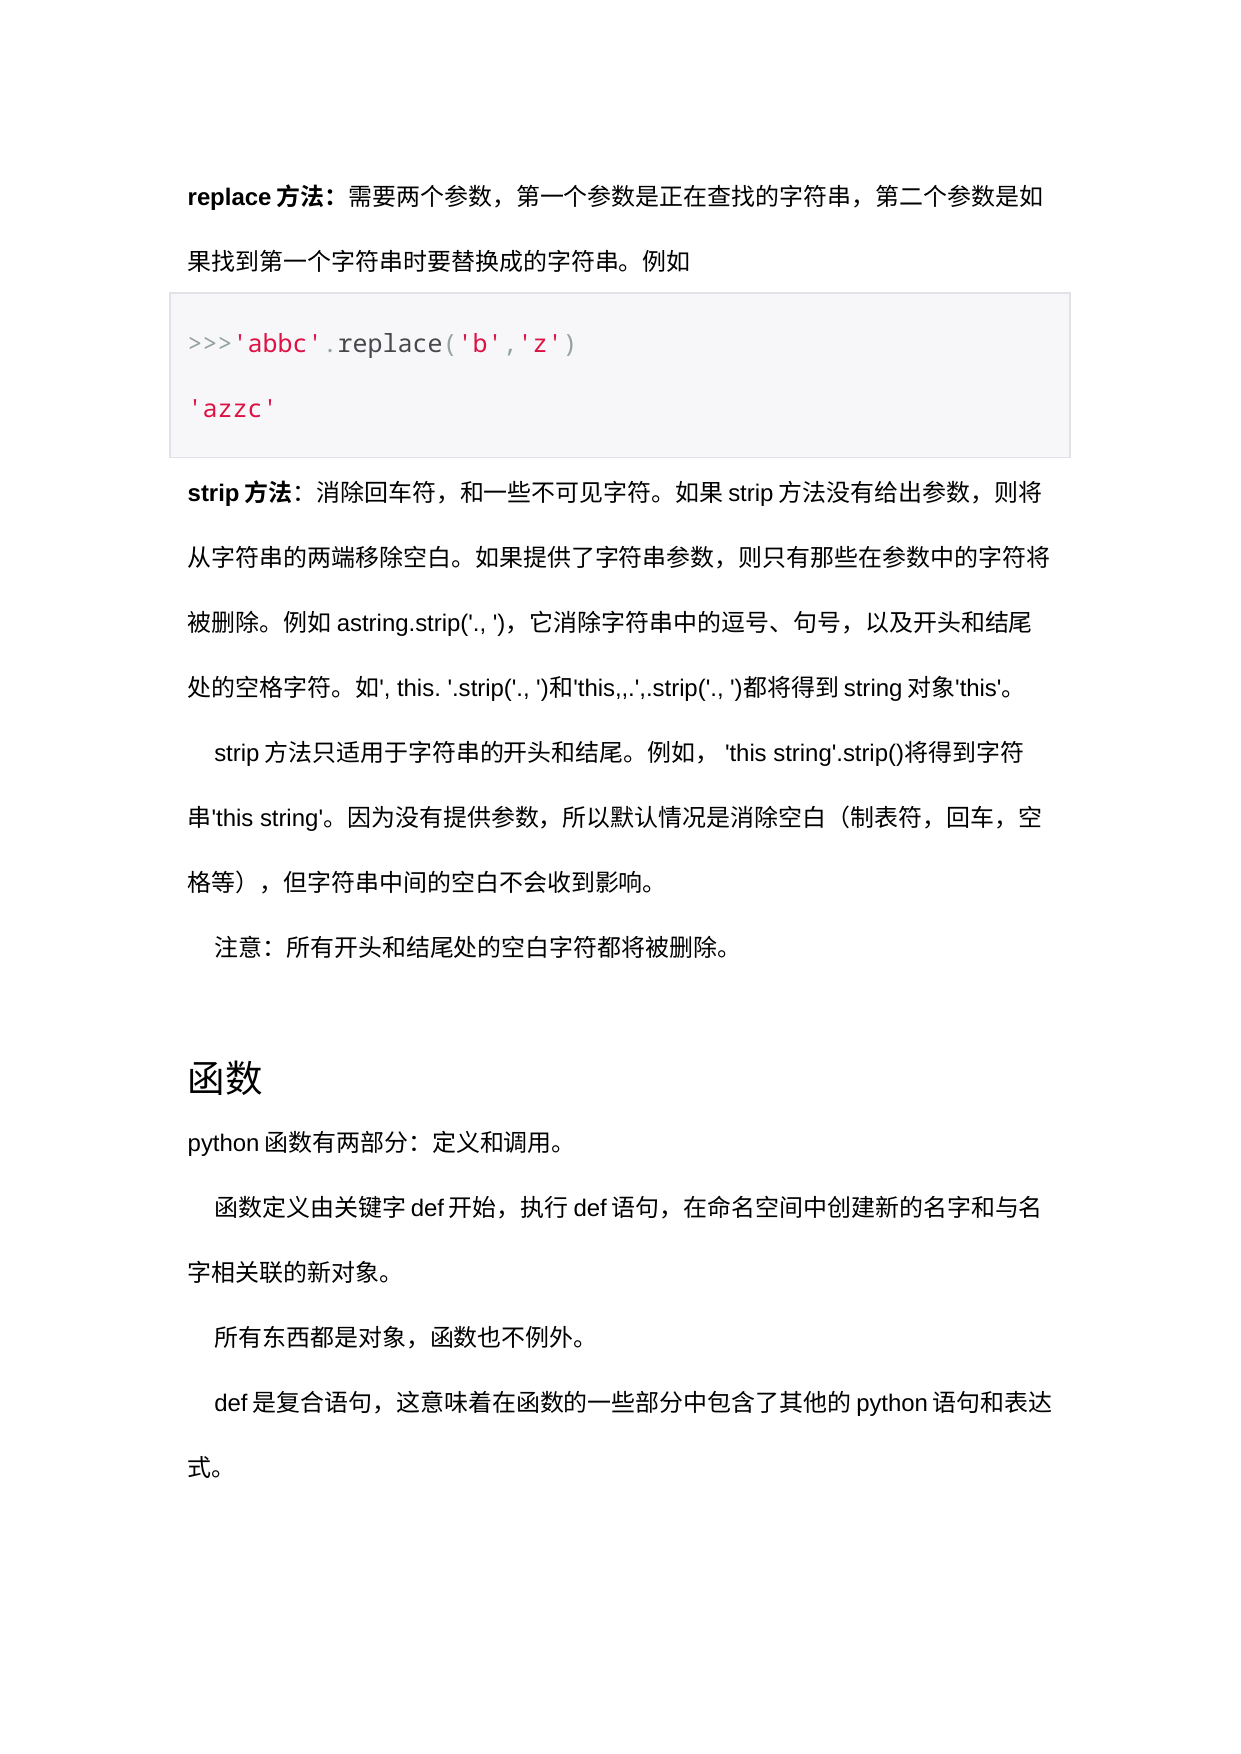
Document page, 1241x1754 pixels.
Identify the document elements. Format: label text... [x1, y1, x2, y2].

text 所有东西都是对象，函数也不例外。 [187, 1303, 1053, 1368]
text 函数定义由关键字def开始，执行def语句，在命名空间中创建新的名字和与名字相关联的新对象。 [187, 1173, 1053, 1303]
text strip方法只适用于字符串的开头和结尾。例如， 'this string'.strip()将得到字符串'this string'。因为没有提供参数，所以默认情况是消除空白（制表符，回车，空格等），但字符串中间的空白不会收到影响。 [187, 718, 1053, 913]
text def是复合语句，这意味着在函数的一些部分中包含了其他的python语句和表达式。 [187, 1368, 1053, 1498]
text 函数 [187, 1043, 1053, 1108]
text replace方法：需要两个参数，第一个参数是正在查找的字符串，第二个参数是如果找到第一个字符串时要替换成的字符串。例如 [187, 162, 1053, 292]
text strip方法：消除回车符，和一些不可见字符。如果strip方法没有给出参数，则将从字符串的两端移除空白。如果提供了字符串参数，则只有那些在参数中的字符将被删除。例如 astring.strip('., ')，它消除字符串中的逗号、句号，以及开头和结尾处的空格字符。如', this. '.strip('., ')和'this,,.',.strip('., ')都将得到string对象'this'。 [187, 458, 1053, 718]
text 'azzc' [171, 357, 1069, 457]
text 注意：所有开头和结尾处的空白字符都将被删除。 [187, 913, 1053, 978]
text python函数有两部分：定义和调用。 [187, 1108, 1053, 1173]
text >>>'abbc'.replace('b','z') [171, 294, 1069, 357]
